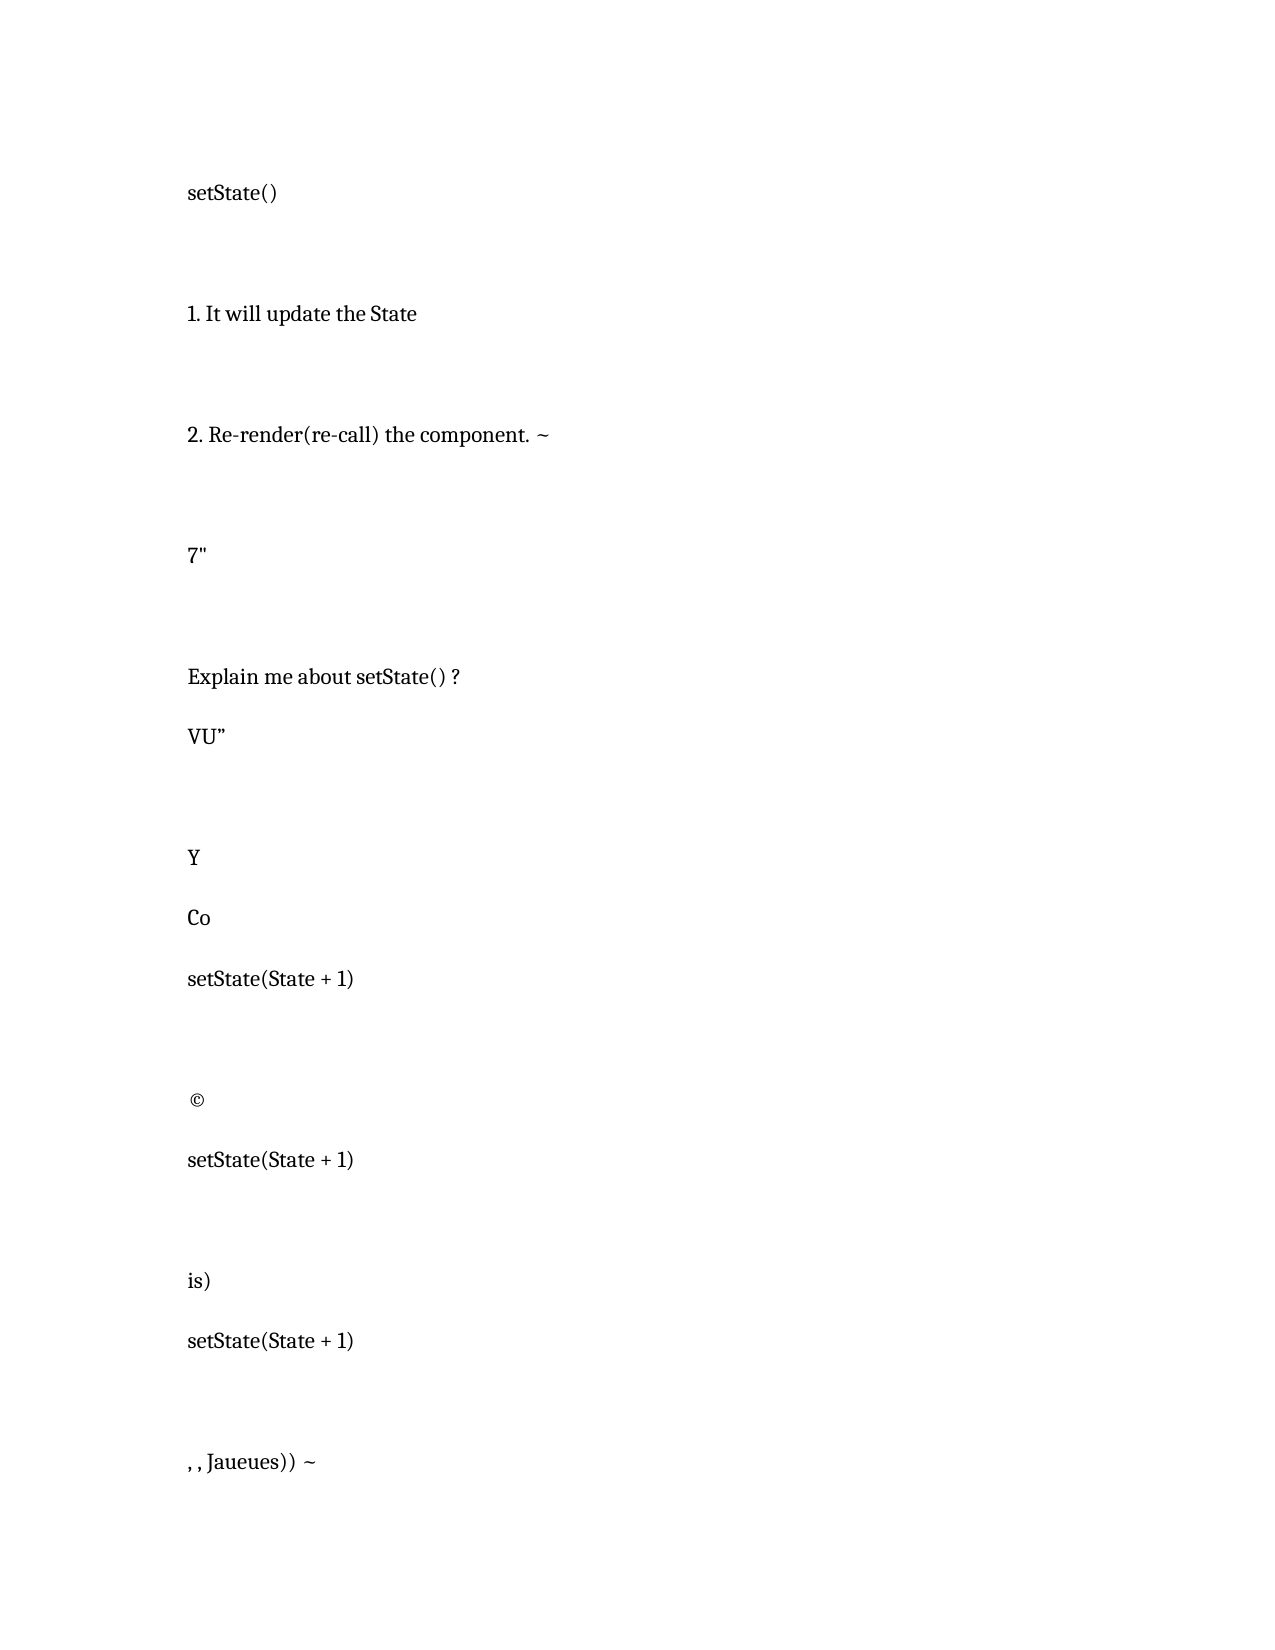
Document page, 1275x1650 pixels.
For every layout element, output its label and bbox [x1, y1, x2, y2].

text [187, 150, 1087, 1475]
